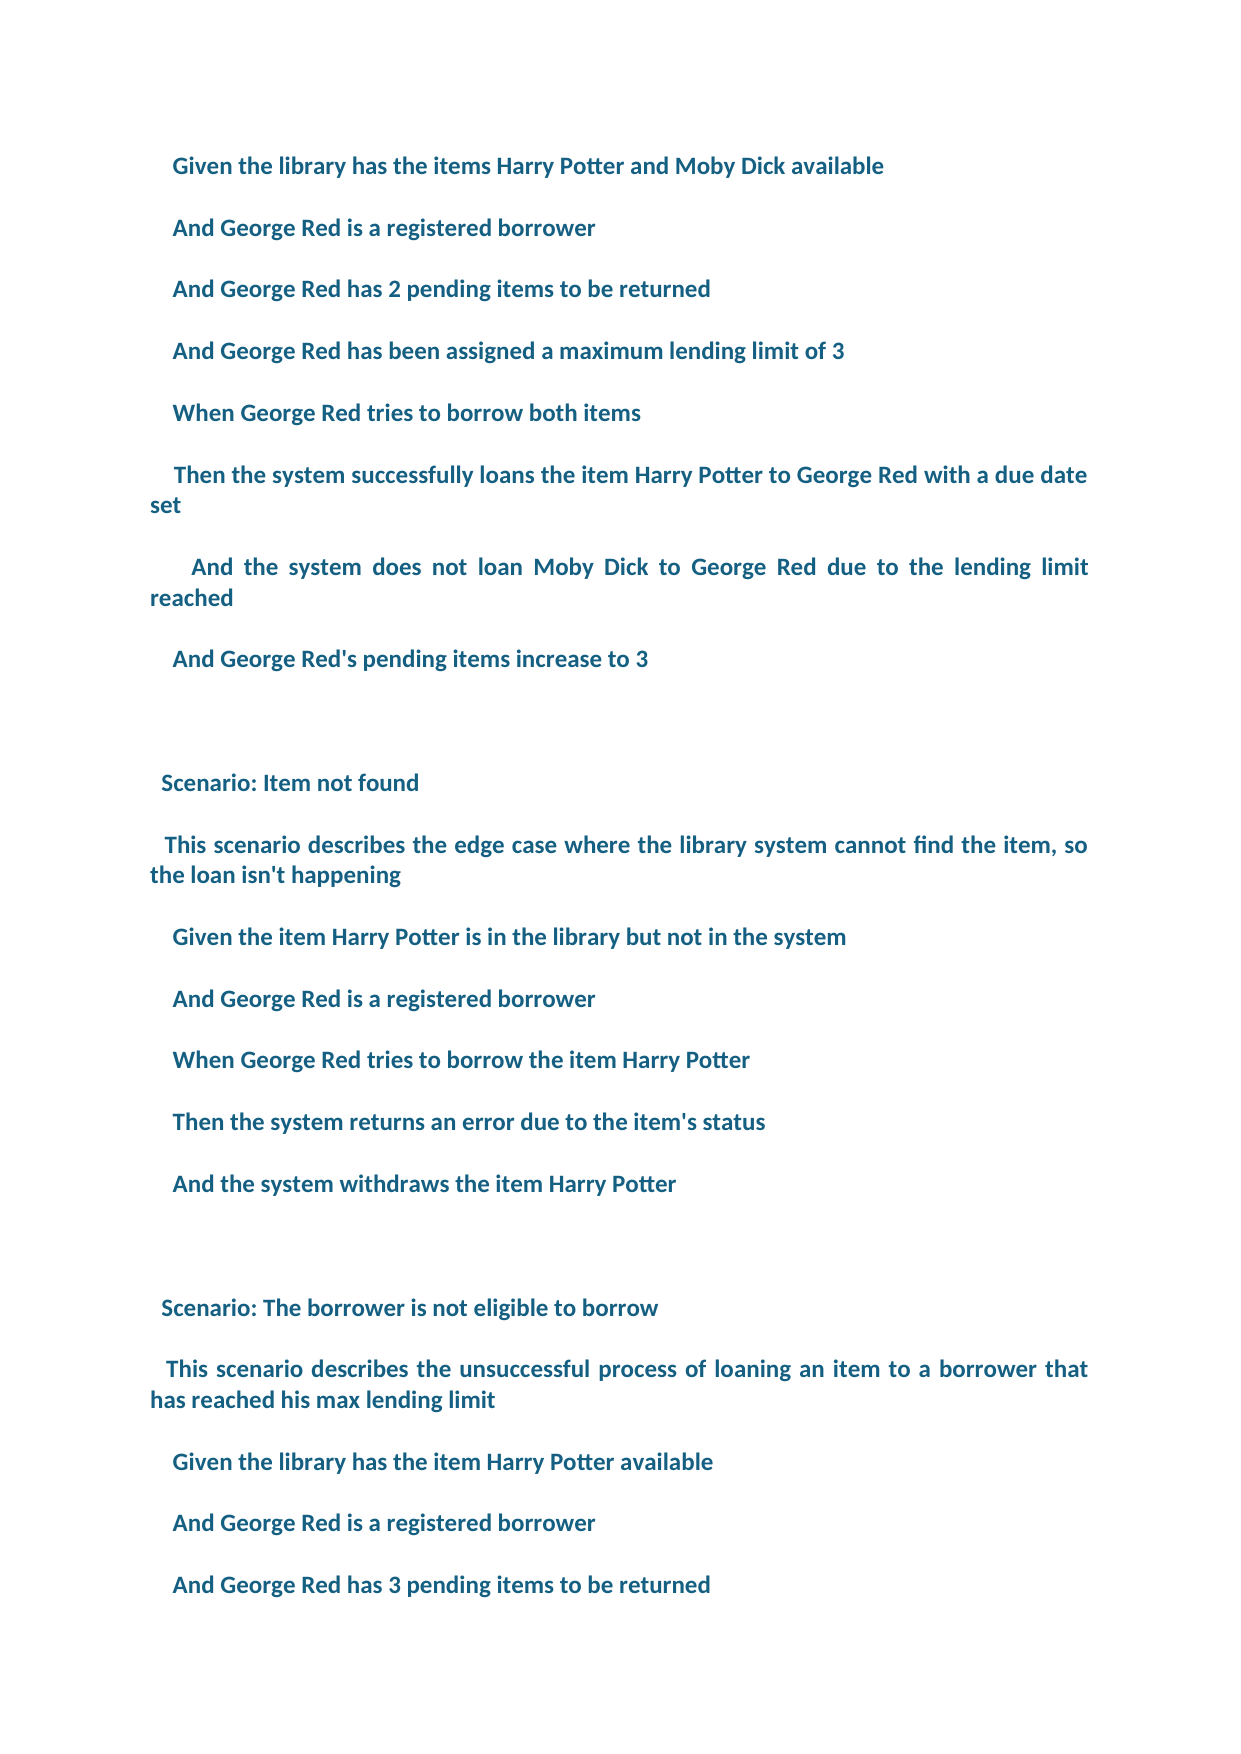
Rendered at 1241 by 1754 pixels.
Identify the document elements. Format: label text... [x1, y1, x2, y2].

text Given the library has the item Harry Potter available [150, 1446, 1090, 1476]
text Then the system returns an error due to the item's status [150, 1106, 1090, 1137]
text And George Red is a registered borrower [150, 983, 1090, 1013]
text Scenario: Item not found [150, 767, 1090, 797]
text And the system withdraws the item Harry Potter [150, 1168, 1090, 1199]
text And George Red has been assigned a maximum lending limit of 3 [150, 335, 1090, 366]
text Given the item Harry Potter is in the library but not in the system [150, 921, 1090, 952]
text And the system does not loan Moby Dick to George Red due to the lending limit reached [150, 551, 1090, 612]
text Scenario: The borrower is not eligible to borrow [150, 1292, 1090, 1322]
text And George Red is a registered borrower [150, 212, 1090, 242]
text And George Red is a registered borrower [150, 1507, 1090, 1538]
text And George Red has 2 pending items to be returned [150, 273, 1090, 304]
text Given the library has the items Harry Potter and Moby Dick available [150, 150, 1090, 181]
text This scenario describes the unsuccessful process of loaning an item to a borrower that has reached his max lending limit [150, 1353, 1090, 1414]
text And George Red has 3 pending items to be returned [150, 1569, 1090, 1600]
text And George Red's pending items increase to 3 [150, 643, 1090, 674]
text This scenario describes the edge case where the library system cannot find the item, so the loan isn't happening [150, 829, 1090, 890]
text Then the system successfully loans the item Harry Potter to George Red with a due date set [150, 459, 1090, 520]
text When George Red tries to borrow the item Harry Potter [150, 1044, 1090, 1075]
text When George Red tries to borrow both items [150, 397, 1090, 428]
